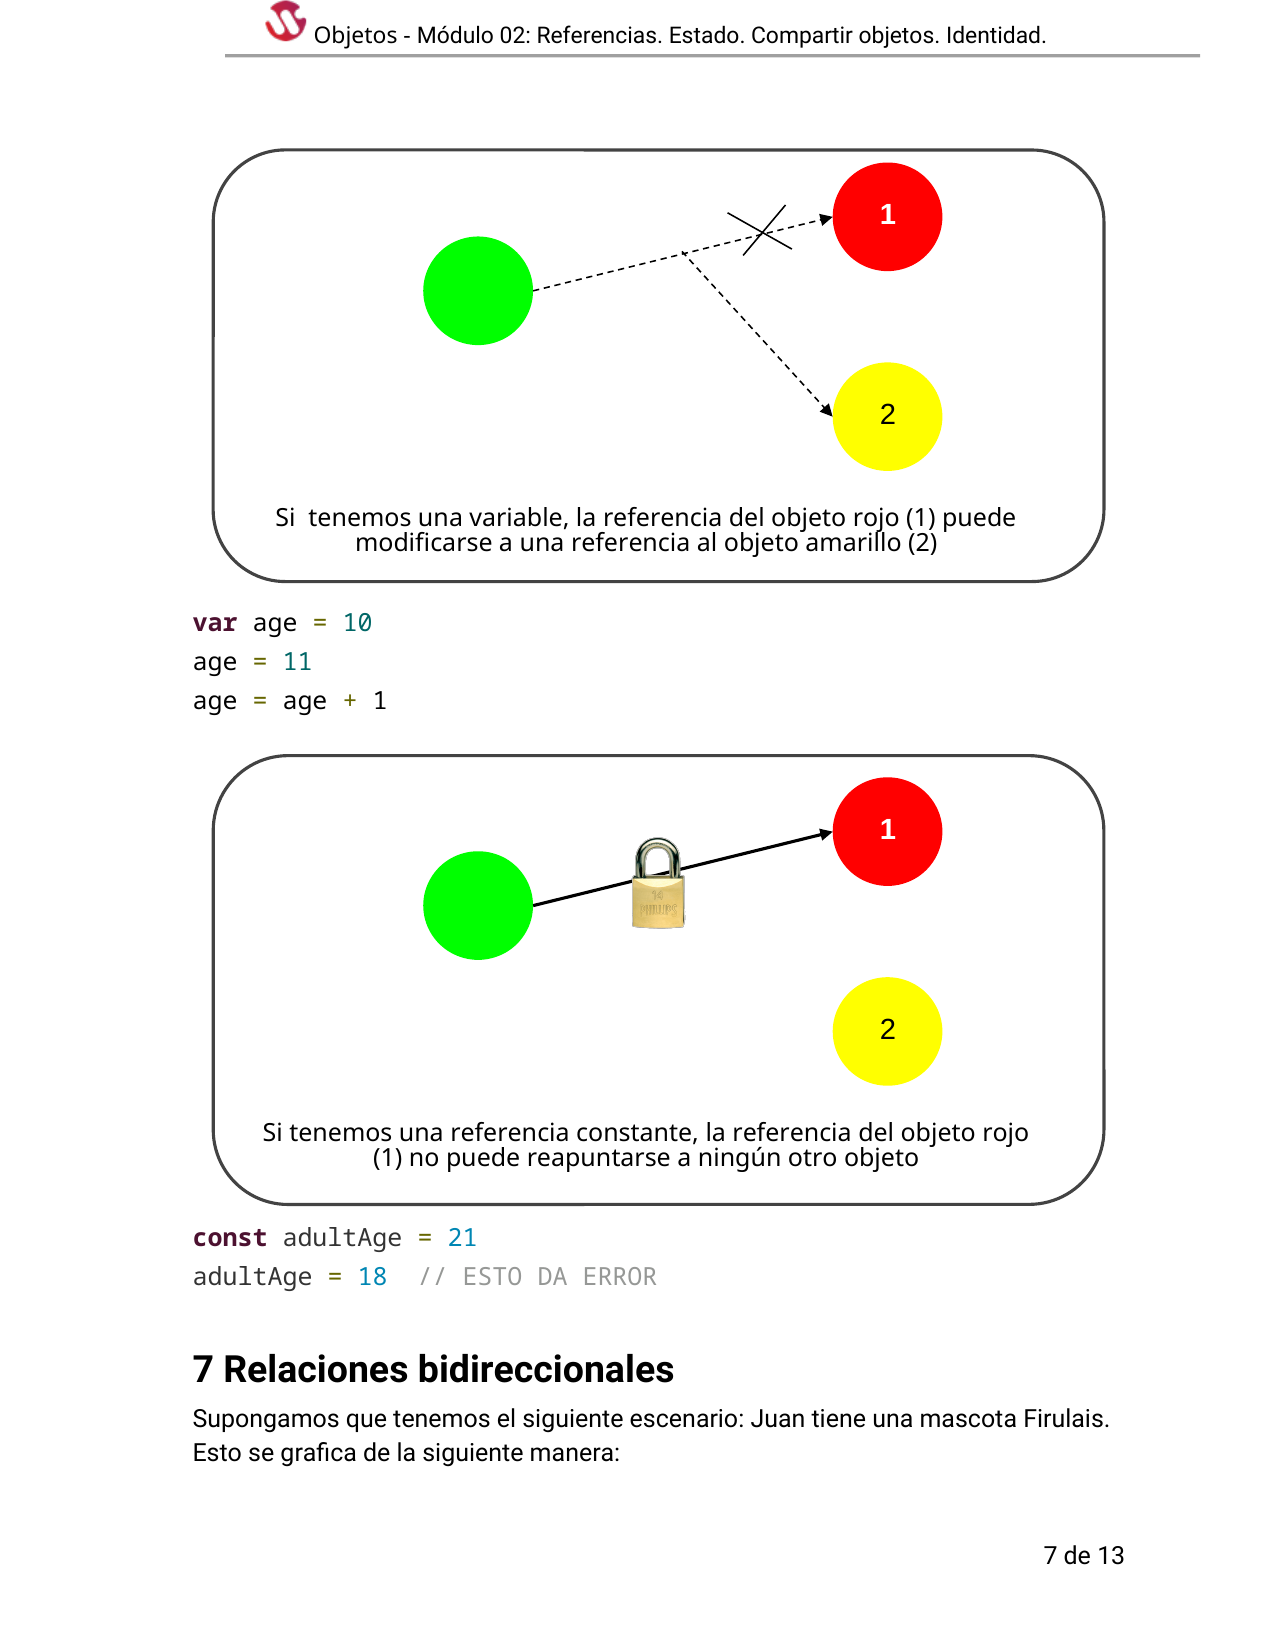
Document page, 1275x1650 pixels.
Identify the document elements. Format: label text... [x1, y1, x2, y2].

picture [607, 831, 710, 935]
text Supongamos que tenemos el siguiente escenario: Juan tiene una mascota Firulais. Esto se grafica de la siguiente manera: [192, 1404, 1125, 1467]
text const adultAge = 21 adultAge = 18 // ESTO DA ERROR [192, 1219, 1125, 1293]
picture [264, 0, 308, 43]
subtitle 7 Relaciones bidireccionales [192, 1348, 1125, 1392]
text var age = 10 age = 11 age = age + 1 [192, 604, 1125, 717]
